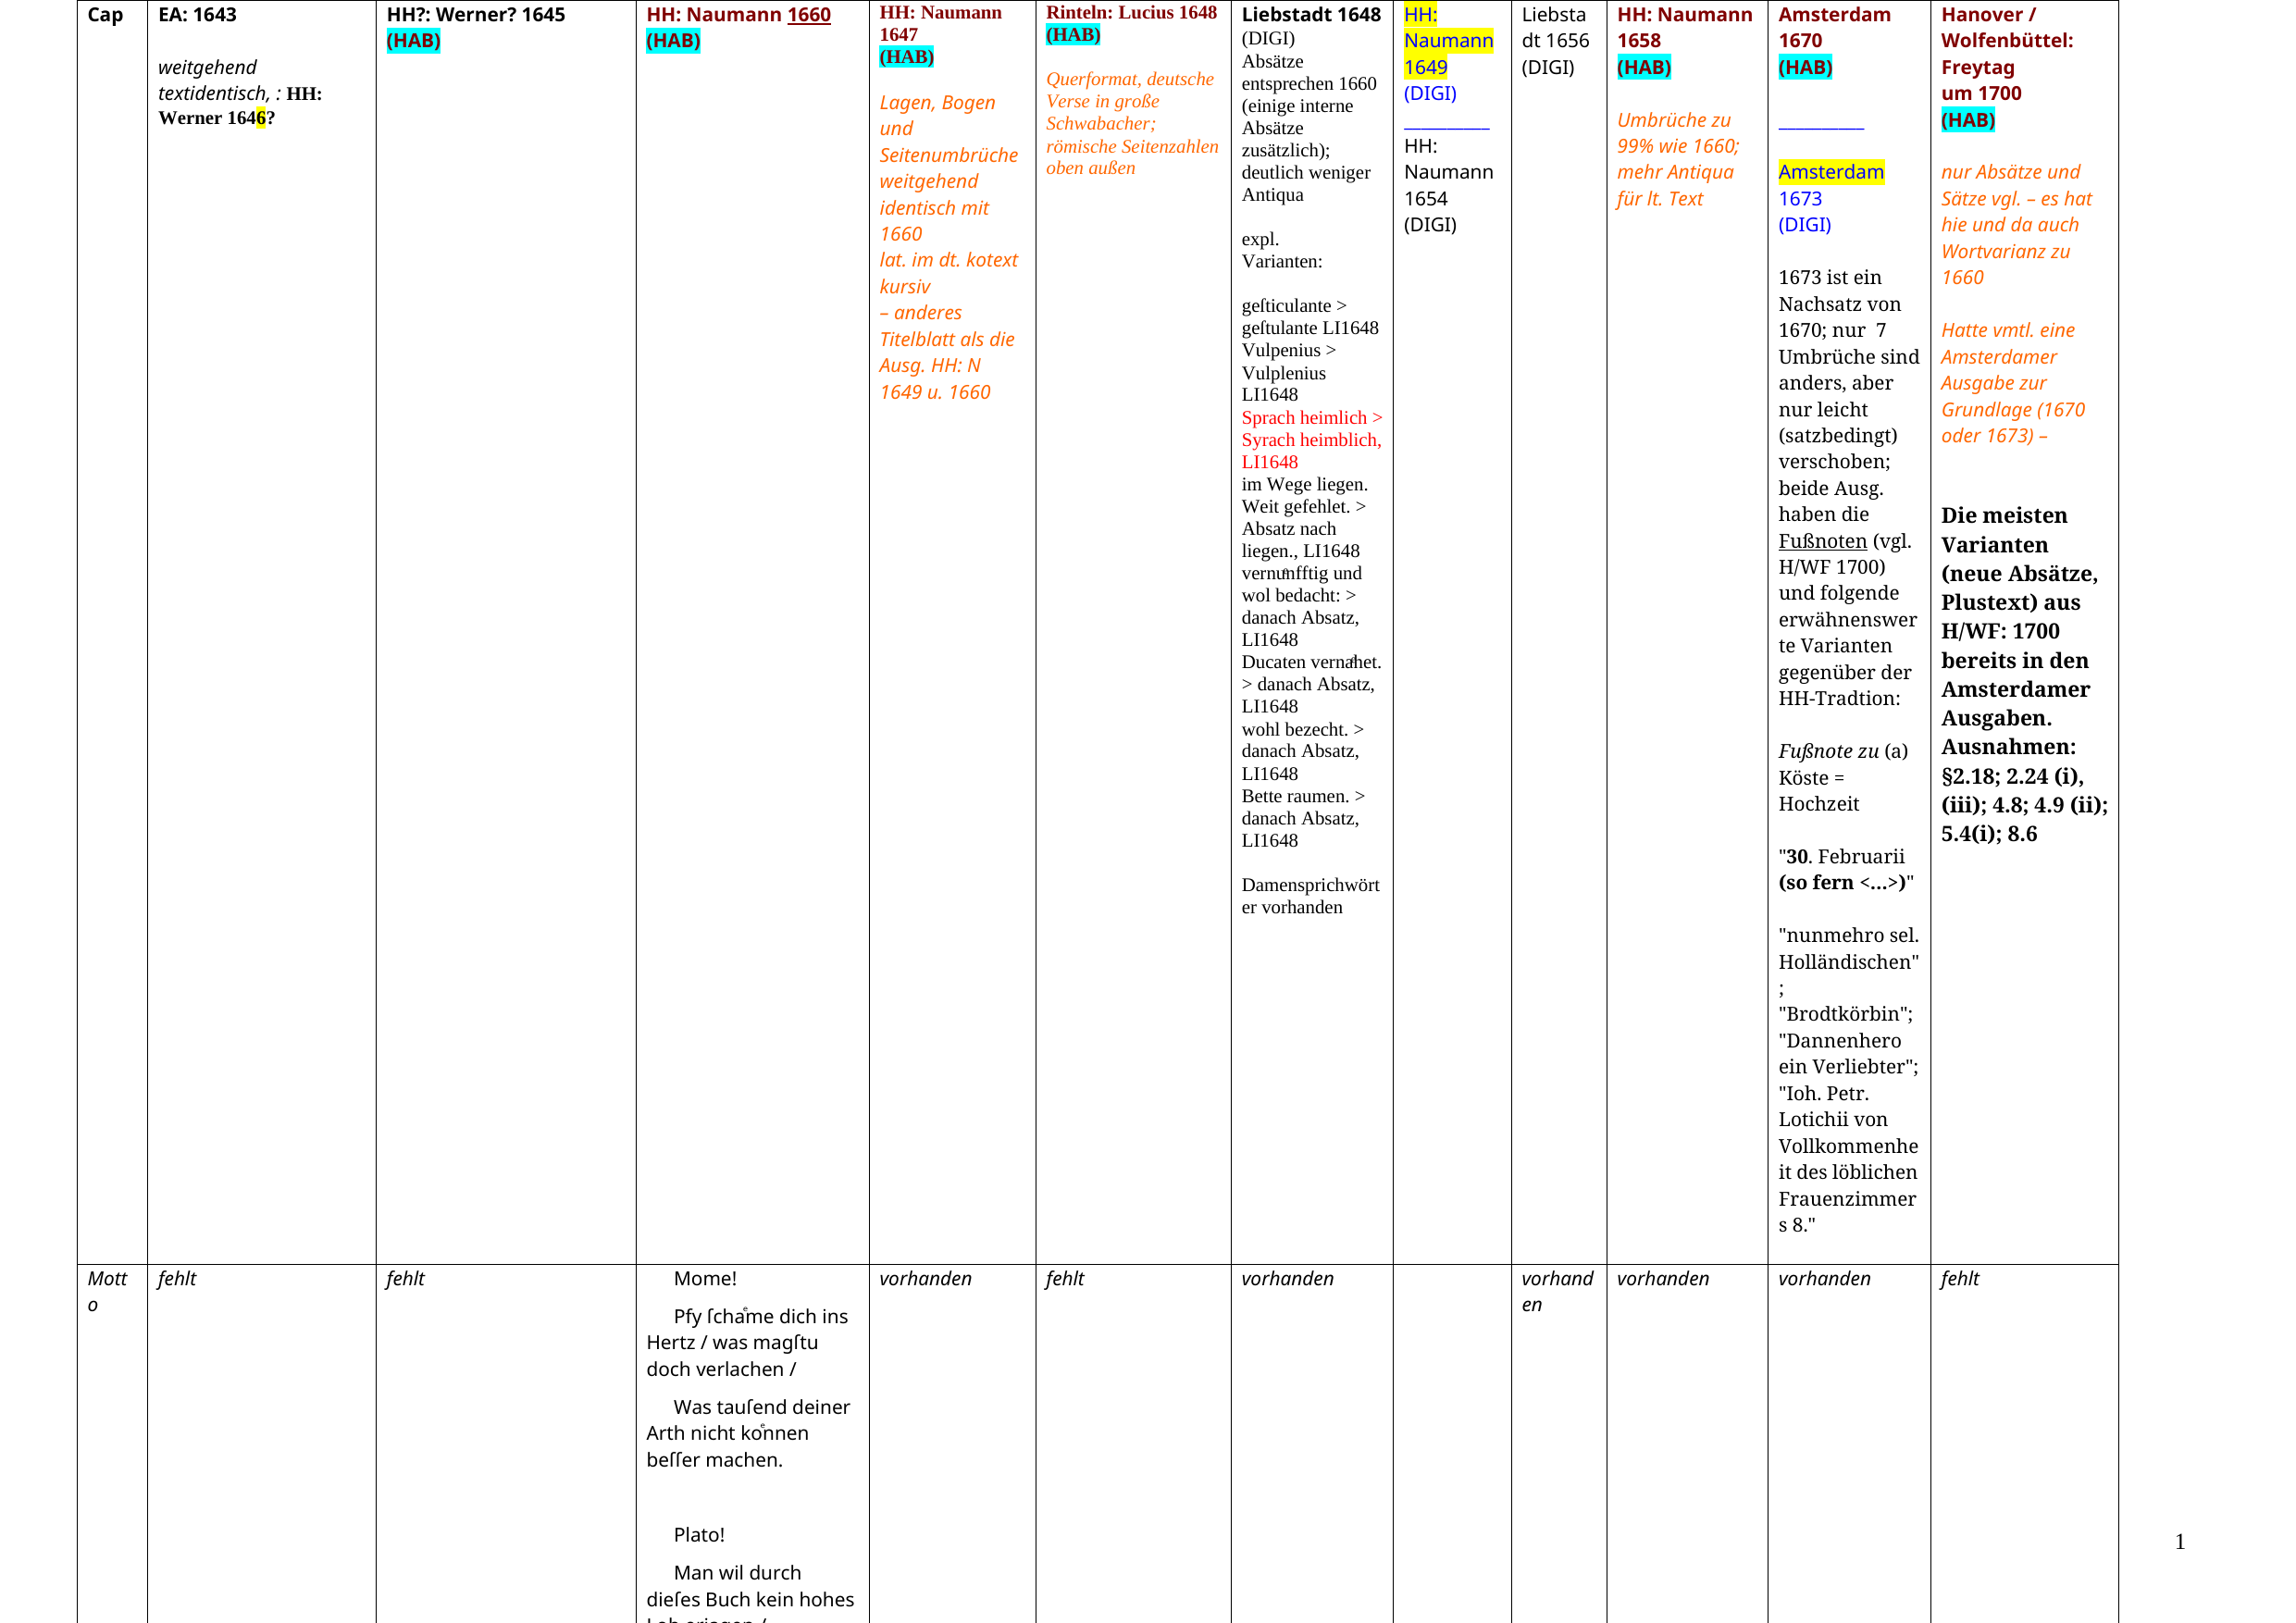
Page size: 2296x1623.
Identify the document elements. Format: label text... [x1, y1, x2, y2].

table_cell fehlt [1931, 1265, 2118, 1623]
table_cell vorhanden [1607, 1265, 1768, 1623]
table_cell vorhanden [1512, 1265, 1607, 1623]
table_header Cap [78, 1, 147, 1264]
table_cell fehlt [148, 1265, 376, 1623]
table_header HH: Naumann 1647 (HAB) Lagen, Bogen und Seitenumbrüche weitgehend identisch mit 1660 lat. im dt. kotext kursiv – anderes Titelblatt als die Ausg. HH: N 1649 u. 1660 [870, 1, 1036, 1264]
table_header HH: Naumann 1649 (DIGI) __________ HH: Naumann 1654 (DIGI) [1394, 1, 1511, 1264]
table_header Rinteln: Lucius 1648 (HAB) Querformat, deutsche Verse in große Schwabacher; römische Seitenzahlen oben außen [1036, 1, 1231, 1264]
table_header EA: 1643 weitgehend textidentisch, : HH: Werner 1646? [148, 1, 376, 1264]
table_cell vorhanden [870, 1265, 1036, 1623]
table_cell [1394, 1265, 1511, 1623]
table_cell vorhanden [1232, 1265, 1393, 1623]
table_header Liebstadt 1648 (DIGI) Absätze entsprechen 1660 (einige interne Absätze zusätzlich); deutlich weniger Antiqua expl. Varianten: geſticulante > geſtulante LI1648 Vulpenius > Vulplenius LI1648 Sprach heimlich > Syrach heimblich, LI1648 im Wege liegen. Weit gefehlet. > Absatz nach liegen., LI1648 vernuͤnfftig und wol bedacht: > danach Absatz, LI1648 Ducaten vernaͤhet. > danach Absatz, LI1648 wohl bezecht. > danach Absatz, LI1648 Bette raumen. > danach Absatz, LI1648 Damensprichwörter vorhanden [1232, 1, 1393, 1264]
table_cell fehlt [1036, 1265, 1231, 1623]
table_cell fehlt [377, 1265, 636, 1623]
table_cell Motto [78, 1265, 147, 1623]
table_header HH: Naumann 1660 (HAB) [637, 1, 869, 1264]
table_cell Mome! Pfy ſchaͤme dich ins Hertz / was magſtu doch verlachen / Was tauſend deiner Arth nicht koͤnnen beſſer machen. Plato! Man wil durch dieſes Buch kein hohes Lob erjagen / Nur jedem / der nicht weiſz geſchickt zu ſeyn / was ſagen. Euclio! Du wirſt dich als ein Narr vielmehr umb Geld bemuͤhen / Als deinen Sohn geſchickt und hoͤfflich zu erziehen. [637, 1265, 869, 1623]
table_header HH?: Werner? 1645 (HAB) [377, 1, 636, 1264]
table_cell vorhanden [1769, 1265, 1930, 1623]
table_header Hanover / Wolfenbüttel: Freytag um 1700 (HAB) nur Absätze und Sätze vgl. – es hat hie und da auch Wortvarianz zu 1660 Hatte vmtl. eine Amsterdamer Ausgabe zur Grundlage (1670 oder 1673) – Die meisten Varianten (neue Absätze, Plustext) aus H/WF: 1700 bereits in den Amsterdamer Ausgaben. Ausnahmen: §2.18; 2.24 (i), (iii); 4.8; 4.9 (ii); 5.4(i); 8.6 [1931, 1, 2118, 1264]
table_header Liebstadt 1656 (DIGI) [1512, 1, 1607, 1264]
table_header HH: Naumann 1658 (HAB) Umbrüche zu 99% wie 1660; mehr Antiqua für lt. Text [1607, 1, 1768, 1264]
table_header Amsterdam 1670 (HAB) __________ Amsterdam 1673 (DIGI) 1673 ist ein Nachsatz von 1670; nur 7 Umbrüche sind anders, aber nur leicht (satzbedingt) verschoben; beide Ausg. haben die Fußnoten (vgl. H/WF 1700) und folgende erwähnenswerte Varianten gegenüber der HH-Tradtion: Fußnote zu (a) Köste = Hochzeit "30. Februarii (so fern <…>)" "nunmehro sel. Holländischen"; "Brodtkörbin"; "Dannenhero ein Verliebter"; "Ioh. Petr. Lotichii von Vollkommenheit des löblichen Frauenzimmers 8." [1769, 1, 1930, 1264]
